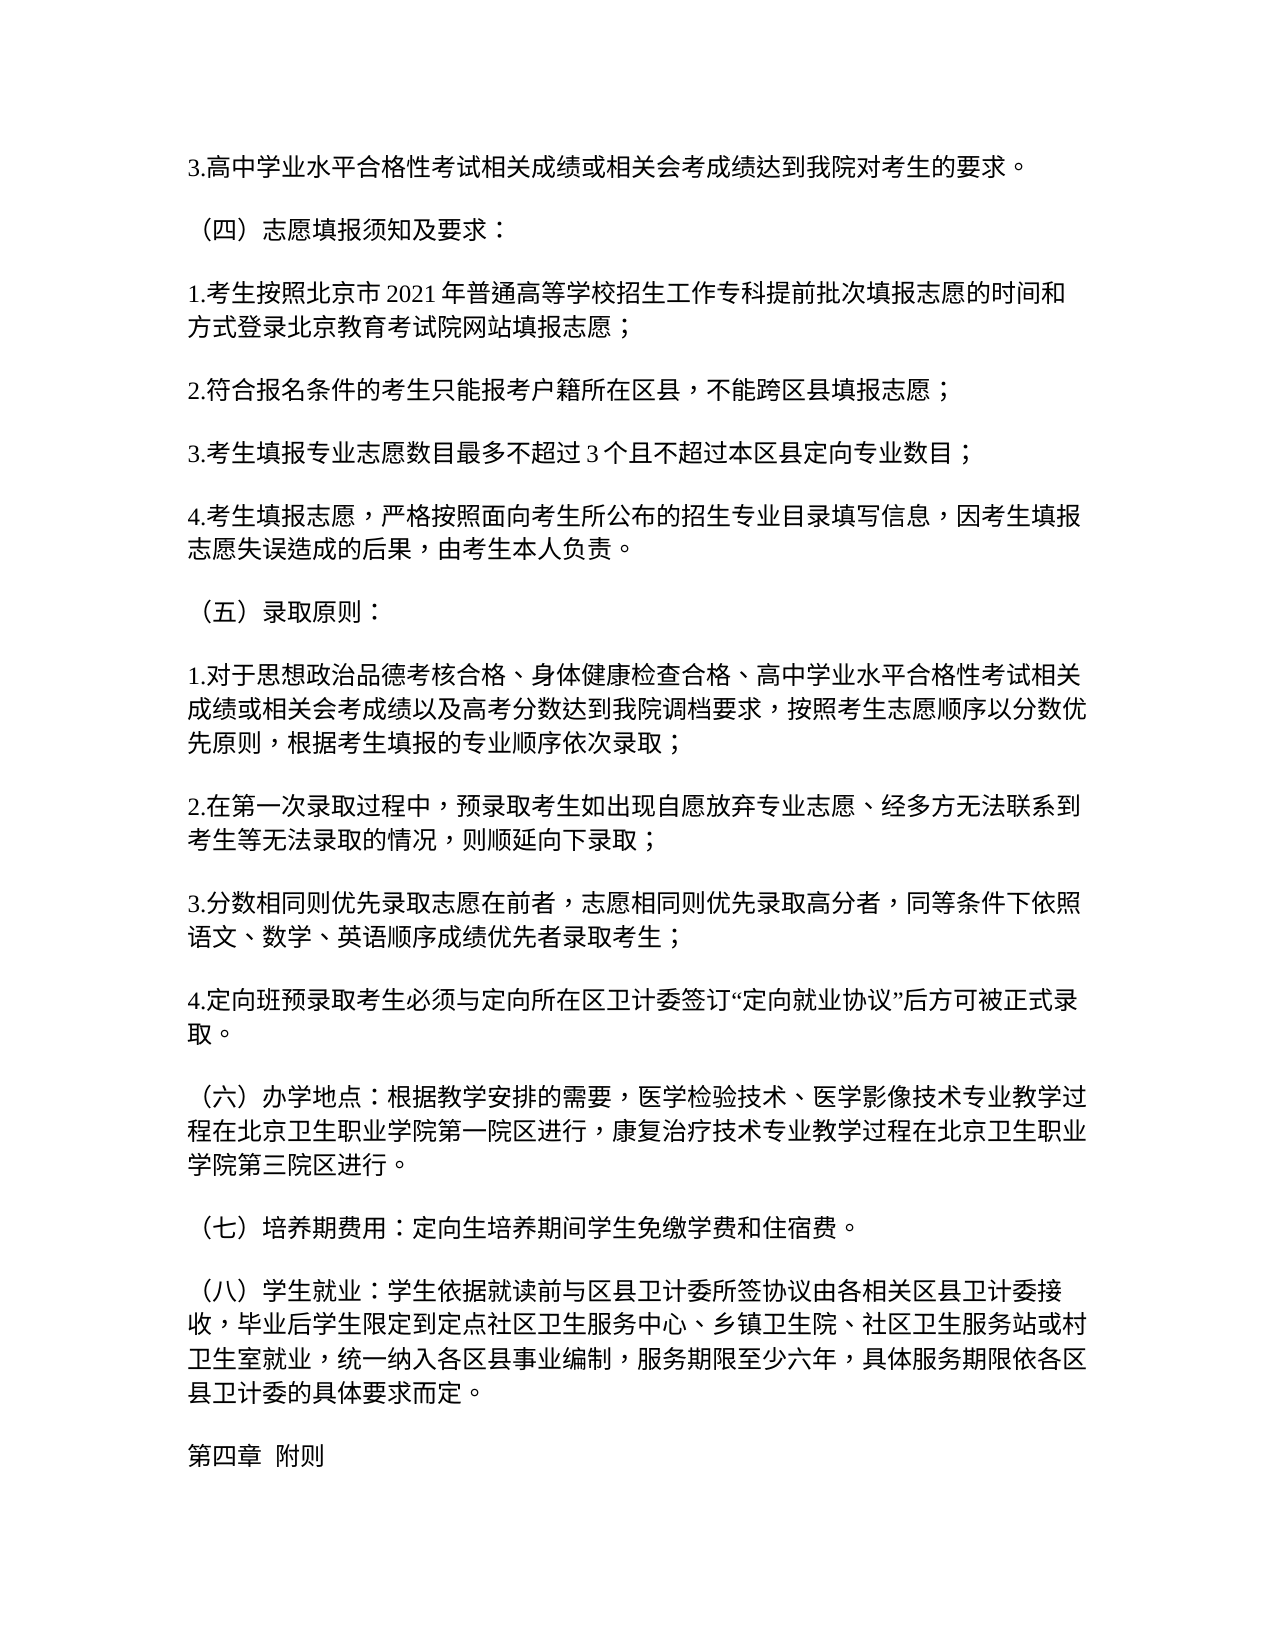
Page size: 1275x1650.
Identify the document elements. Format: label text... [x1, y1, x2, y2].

text 1.对于思想政治品德考核合格、身体健康检查合格、高中学业水平合格性考试相关成绩或相关会考成绩以及高考分数达到我院调档要求，按照考生志愿顺序以分数优先原则，根据考生填报的专业顺序依次录取； [187, 658, 1087, 760]
text （五）录取原则： [187, 595, 1087, 629]
text （七）培养期费用：定向生培养期间学生免缴学费和住宿费。 [187, 1210, 1087, 1244]
text 3.考生填报专业志愿数目最多不超过3个且不超过本区县定向专业数目； [187, 435, 1087, 469]
text 4.考生填报志愿，严格按照面向考生所公布的招生专业目录填写信息，因考生填报志愿失误造成的后果，由考生本人负责。 [187, 498, 1087, 566]
text 3.分数相同则优先录取志愿在前者，志愿相同则优先录取高分者，同等条件下依照语文、数学、英语顺序成绩优先者录取考生； [187, 886, 1087, 954]
text 3.高中学业水平合格性考试相关成绩或相关会考成绩达到我院对考生的要求。 [187, 150, 1087, 184]
text 第四章 附则 [187, 1438, 1087, 1472]
text 4.定向班预录取考生必须与定向所在区卫计委签订“定向就业协议”后方可被正式录取。 [187, 982, 1087, 1051]
text （四）志愿填报须知及要求： [187, 213, 1087, 247]
text （八）学生就业：学生依据就读前与区县卫计委所签协议由各相关区县卫计委接收，毕业后学生限定到定点社区卫生服务中心、乡镇卫生院、社区卫生服务站或村卫生室就业，统一纳入各区县事业编制，服务期限至少六年，具体服务期限依各区县卫计委的具体要求而定。 [187, 1273, 1087, 1409]
text 2.符合报名条件的考生只能报考户籍所在区县，不能跨区县填报志愿； [187, 372, 1087, 407]
text 2.在第一次录取过程中，预录取考生如出现自愿放弃专业志愿、经多方无法联系到考生等无法录取的情况，则顺延向下录取； [187, 789, 1087, 857]
text （六）办学地点：根据教学安排的需要，医学检验技术、医学影像技术专业教学过程在北京卫生职业学院第一院区进行，康复治疗技术专业教学过程在北京卫生职业学院第三院区进行。 [187, 1079, 1087, 1182]
text 1.考生按照北京市2021年普通高等学校招生工作专科提前批次填报志愿的时间和方式登录北京教育考试院网站填报志愿； [187, 276, 1087, 344]
